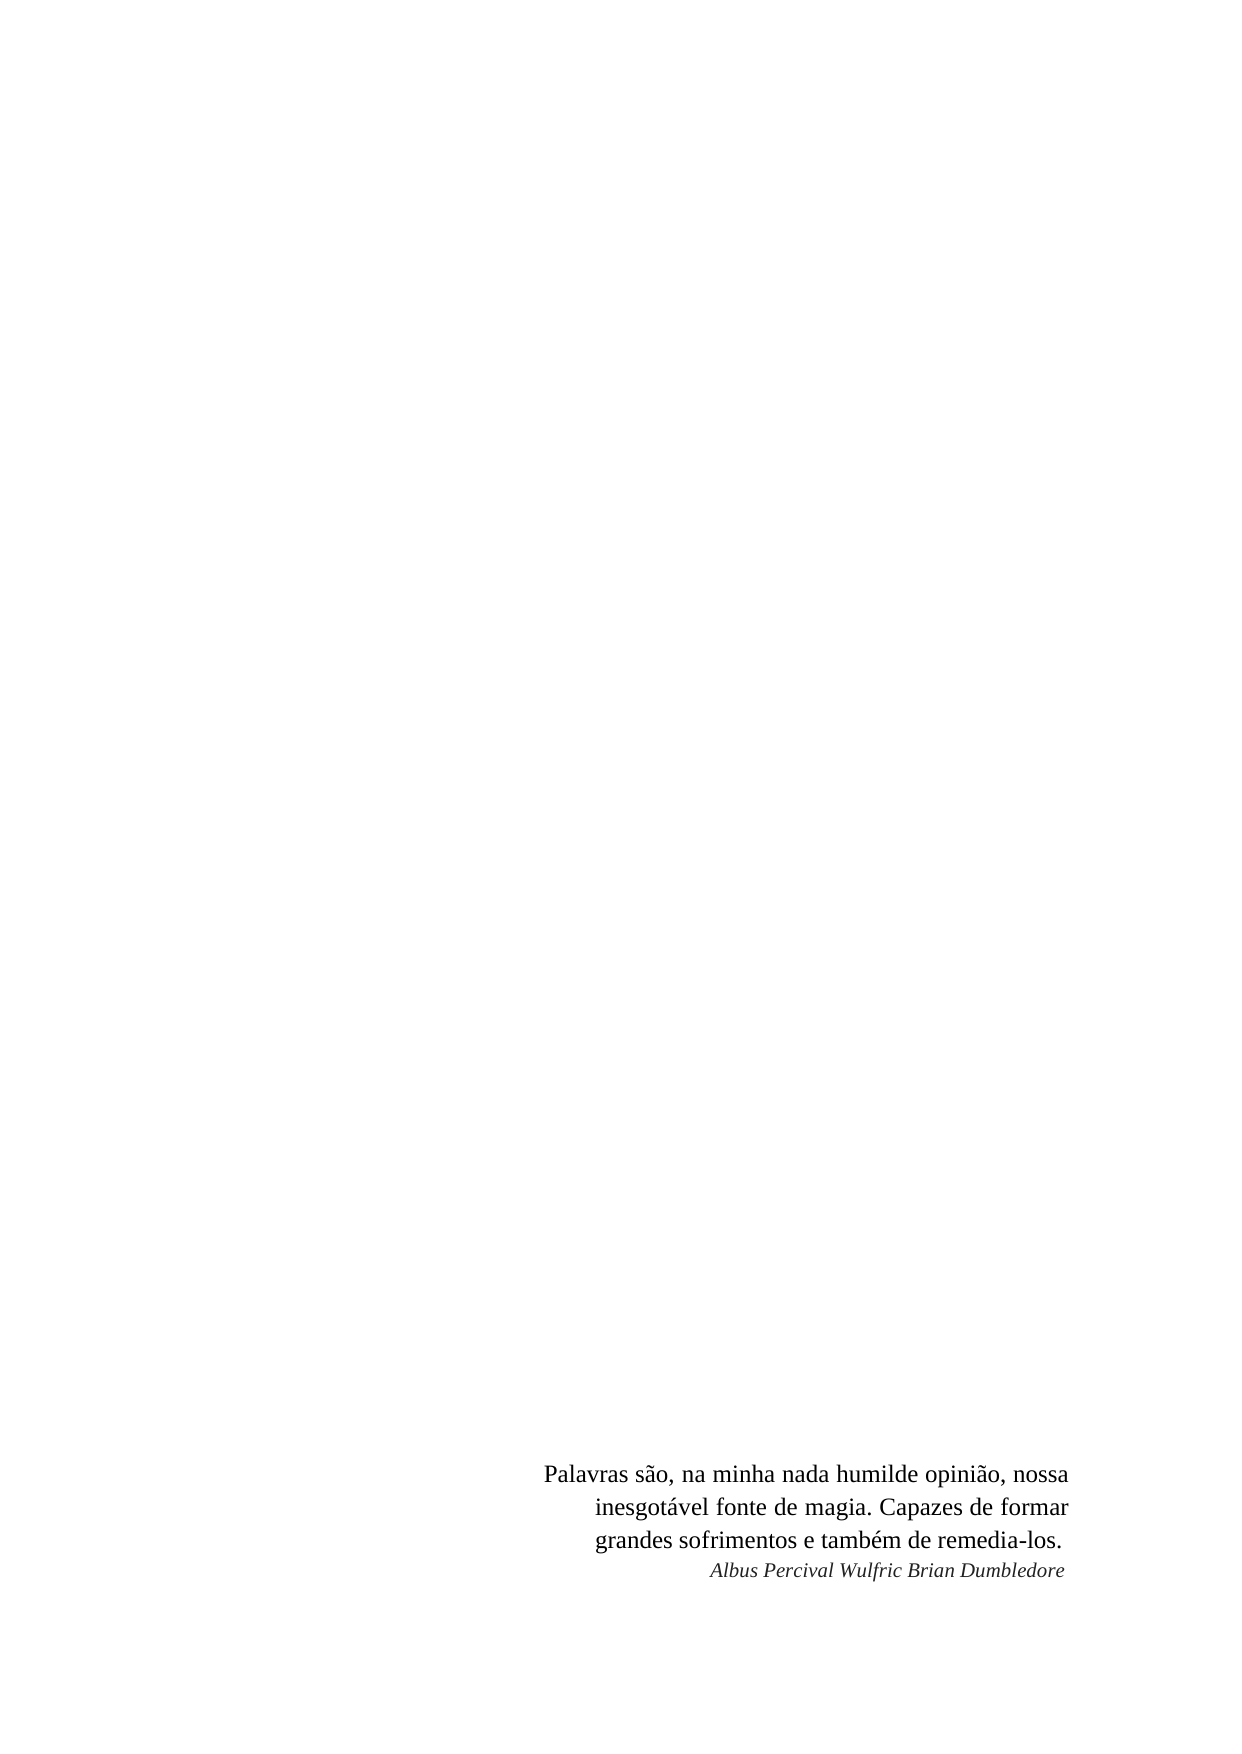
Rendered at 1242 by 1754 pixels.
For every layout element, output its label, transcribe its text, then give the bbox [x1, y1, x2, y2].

text Albus Percival Wulfric Brian Dumbledore [710, 1558, 1077, 1582]
text Palavras são, na minha nada humilde opinião, nossa inesgotável fonte de magia. Capazes de formar grandes sofrimentos e também de remedia-los. [543, 1459, 1069, 1554]
